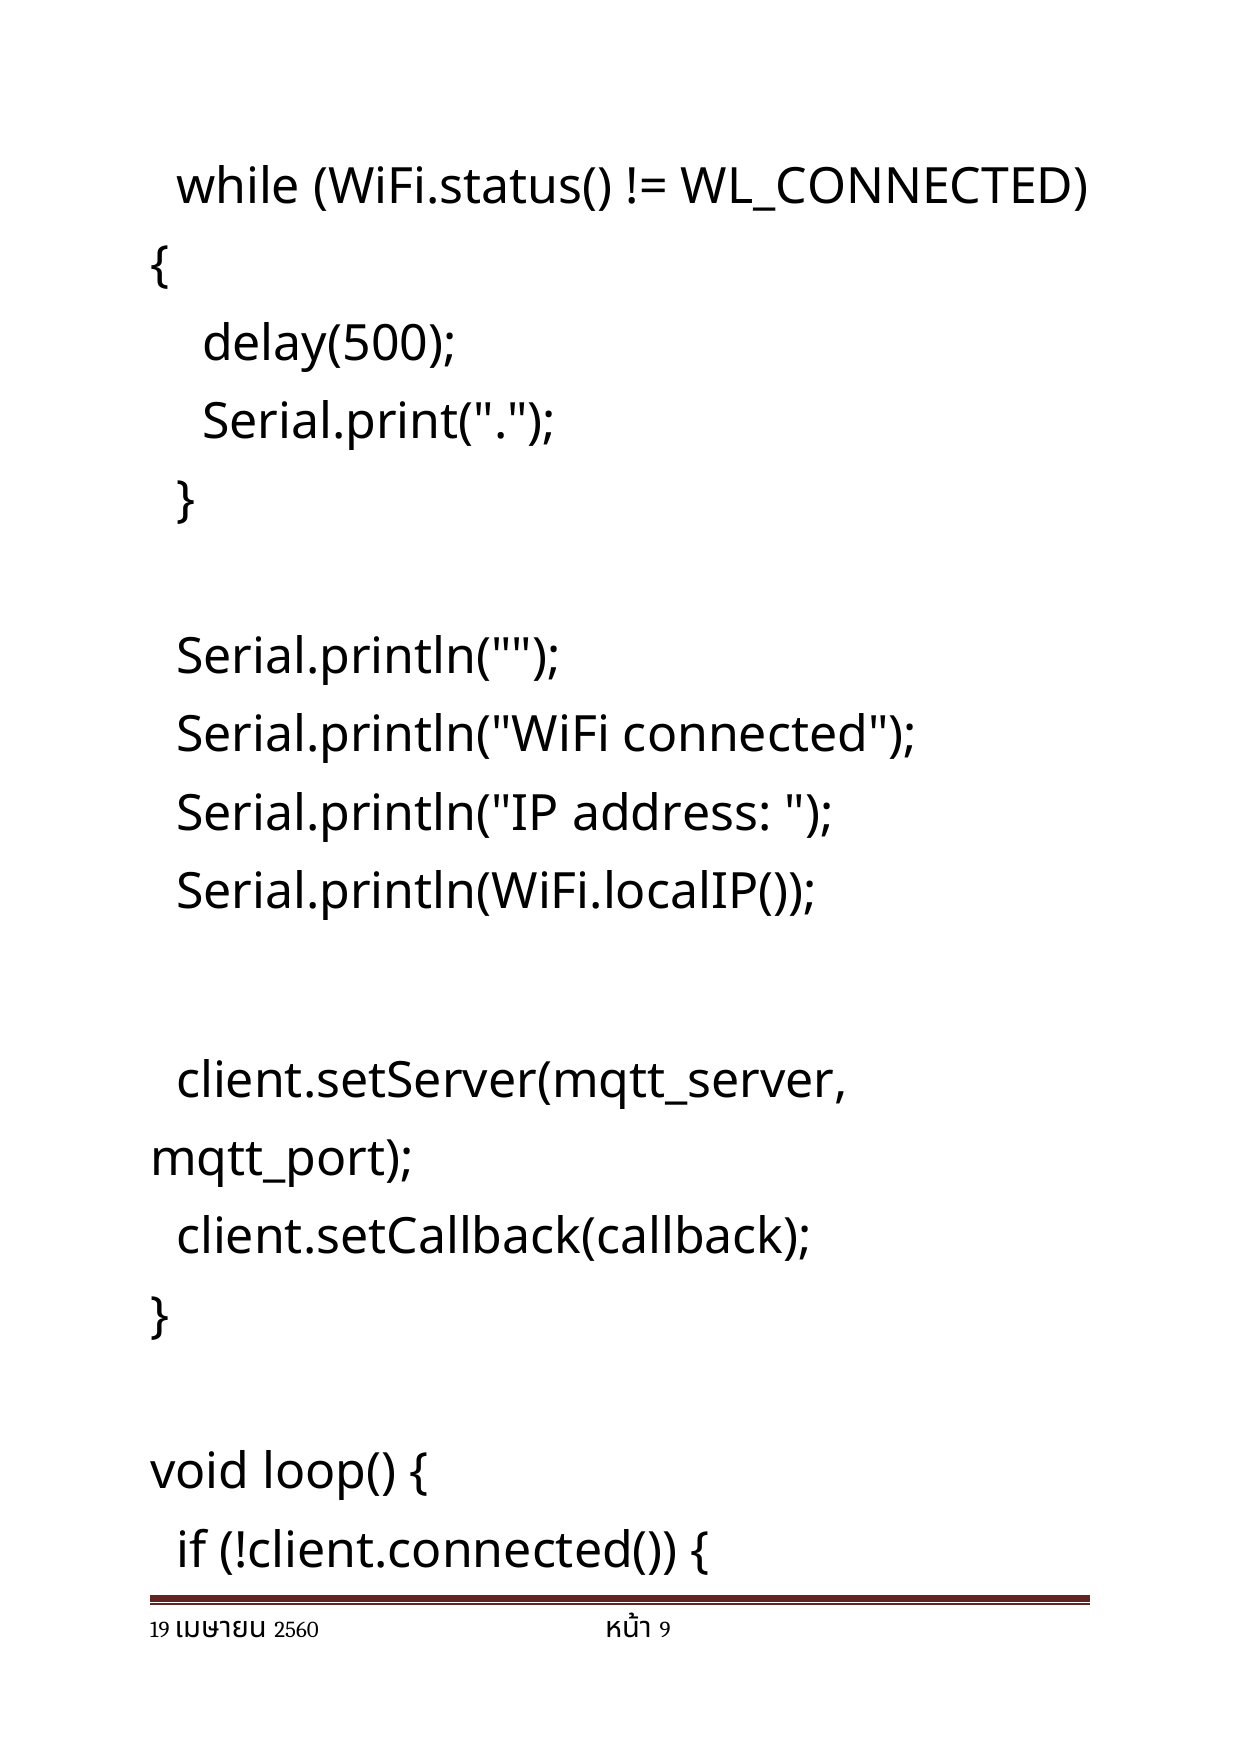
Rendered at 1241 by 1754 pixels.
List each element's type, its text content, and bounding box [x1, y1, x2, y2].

text } [150, 463, 1090, 531]
text delay(500); [150, 307, 1090, 375]
text Serial.println("IP address: "); [150, 777, 1090, 845]
text while (WiFi.status() != WL_CONNECTED) { [150, 150, 1090, 296]
text client.setCallback(callback); [150, 1201, 1090, 1269]
text Serial.print("."); [150, 385, 1090, 453]
text if (!client.connected()) { [150, 1514, 1090, 1582]
text Serial.println(""); [150, 620, 1090, 688]
text void loop() { [150, 1436, 1090, 1504]
text client.setServer(mqtt_server, mqtt_port); [150, 1044, 1090, 1190]
text Serial.println(WiFi.localIP()); [150, 855, 1090, 923]
text Serial.println("WiFi connected"); [150, 698, 1090, 766]
text } [150, 1279, 1090, 1347]
